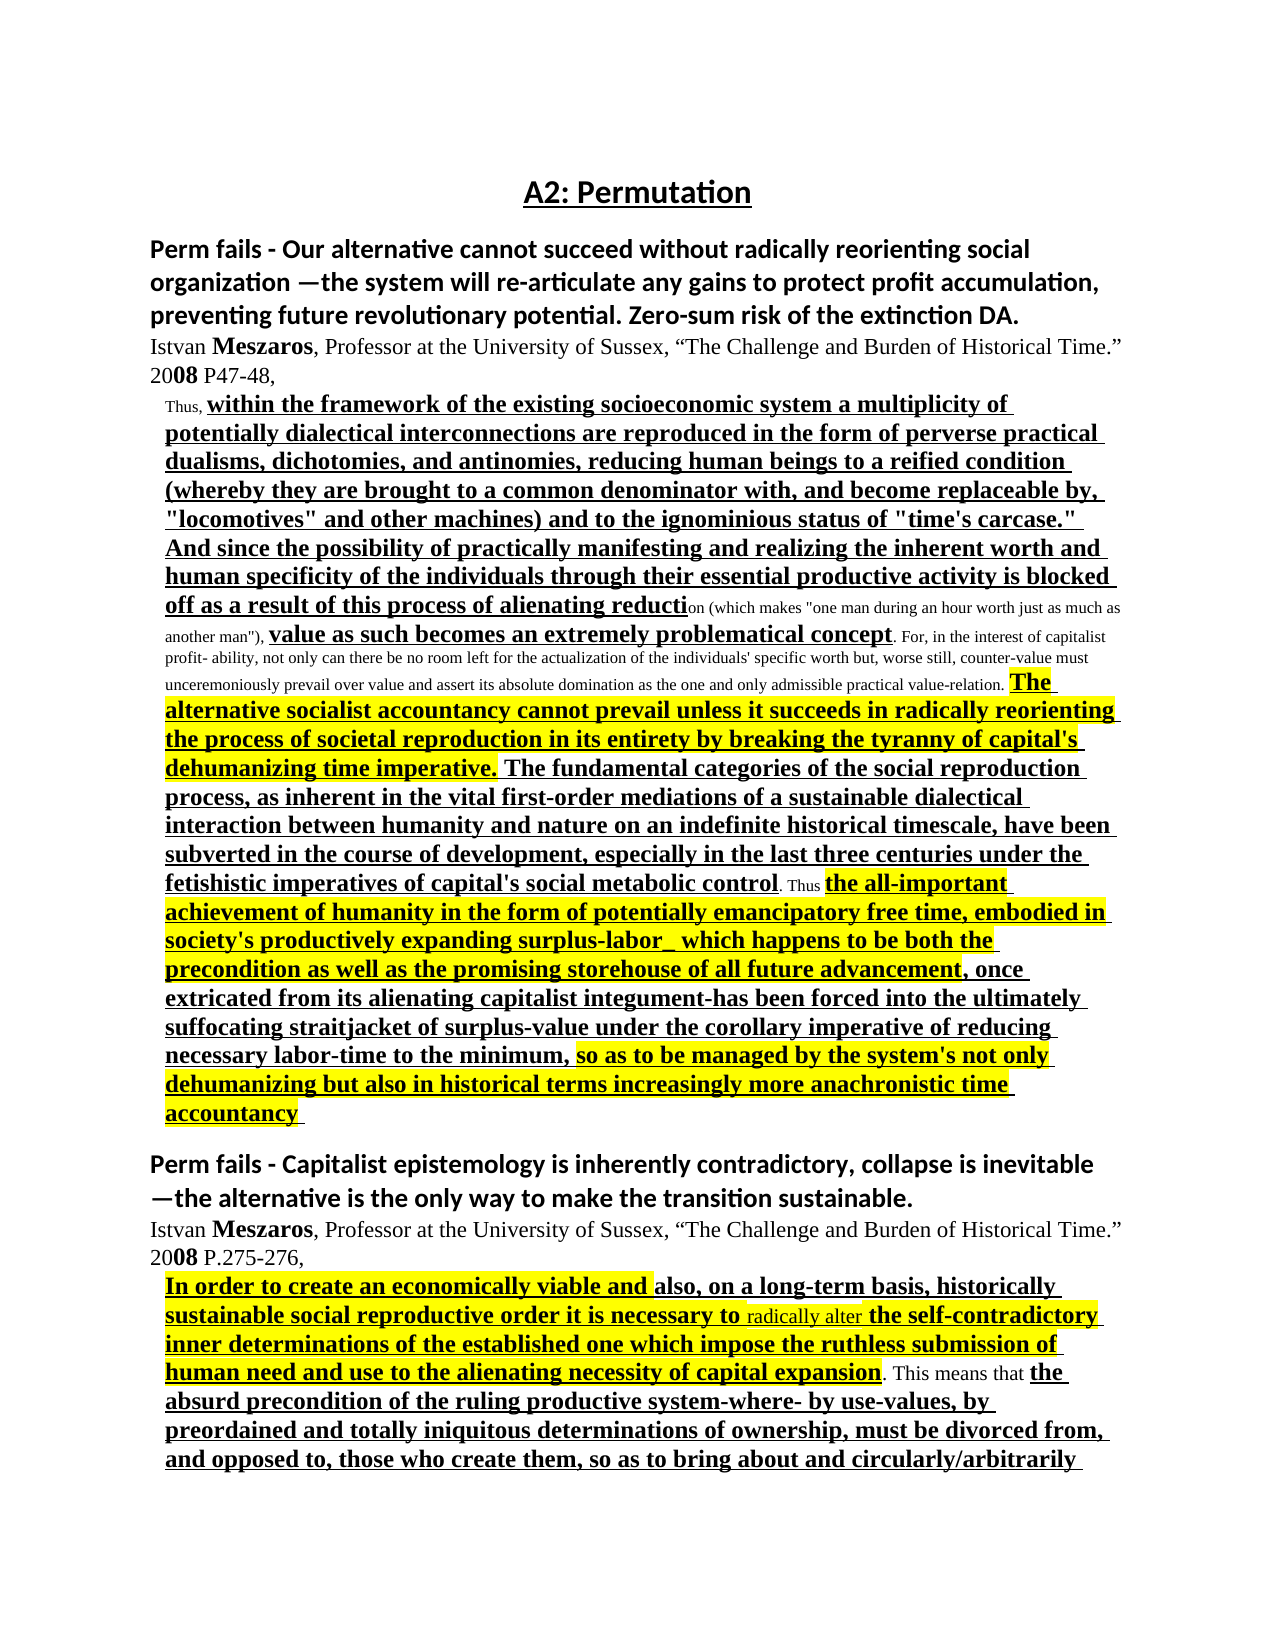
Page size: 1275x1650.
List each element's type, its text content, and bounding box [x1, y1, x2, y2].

subtitle A2: Permutation [150, 171, 1125, 212]
text Thus, within the framework of the existing socioeconomic system a multiplicity of potentially dialectical interconnections are reproduced in the form of perverse practical dualisms, dichotomies, and antinomies, reducing human beings to a reified condition (whereby they are brought to a common denominator with, and become replaceable by, "locomotives" and other machines) and to the ignominious status of "time's carcase." And since the possibility of practically manifesting and realizing the inherent worth and human specificity of the individuals through their essential productive activity is blocked off as a result of this process of alienating reduction (which makes "one man during an hour worth just as much as another man"), value as such becomes an extremely problematical concept. For, in the interest of capitalist profit- ability, not only can there be no room left for the actualization of the individuals' specific worth but, worse still, counter-value must unceremoniously prevail over value and assert its absolute domination as the one and only admissible practical value-relation. The alternative socialist accountancy cannot prevail unless it succeeds in radically reorienting the process of societal reproduction in its entirety by breaking the tyranny of capital's dehumanizing time imperative. The fundamental categories of the social reproduction process, as inherent in the vital first-order mediations of a sustainable dialectical interaction between humanity and nature on an indefinite historical timescale, have been subverted in the course of development, especially in the last three centuries under the fetishistic imperatives of capital's social metabolic control. Thus the all-important achievement of humanity in the form of potentially emancipatory free time, embodied in society's productively expanding surplus-labor_ which happens to be both the precondition as well as the promising storehouse of all future advancement, once extricated from its alienating capitalist integument-has been forced into the ultimately suffocating straitjacket of surplus-value under the corollary imperative of reducing necessary labor-time to the minimum, so as to be managed by the system's not only dehumanizing but also in historical terms increasingly more anachronistic time accountancy [165, 389, 1125, 1127]
text Istvan Meszaros, Professor at the University of Sussex, “The Challenge and Burden of Historical Time.” 2008 P.275-276, [150, 1214, 1125, 1271]
subtitle Perm fails - Our alternative cannot succeed without radically reorienting social organization —the system will re-articulate any gains to protect profit accumulation, preventing future revolutionary potential. Zero-sum risk of the extinction DA. [150, 232, 1125, 331]
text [165, 1271, 1125, 1472]
subtitle Perm fails - Capitalist epistemology is inherently contradictory, collapse is inevitable —the alternative is the only way to make the transition sustainable. [150, 1148, 1125, 1214]
text Istvan Meszaros, Professor at the University of Sussex, “The Challenge and Burden of Historical Time.” 2008 P47-48, [150, 331, 1125, 389]
